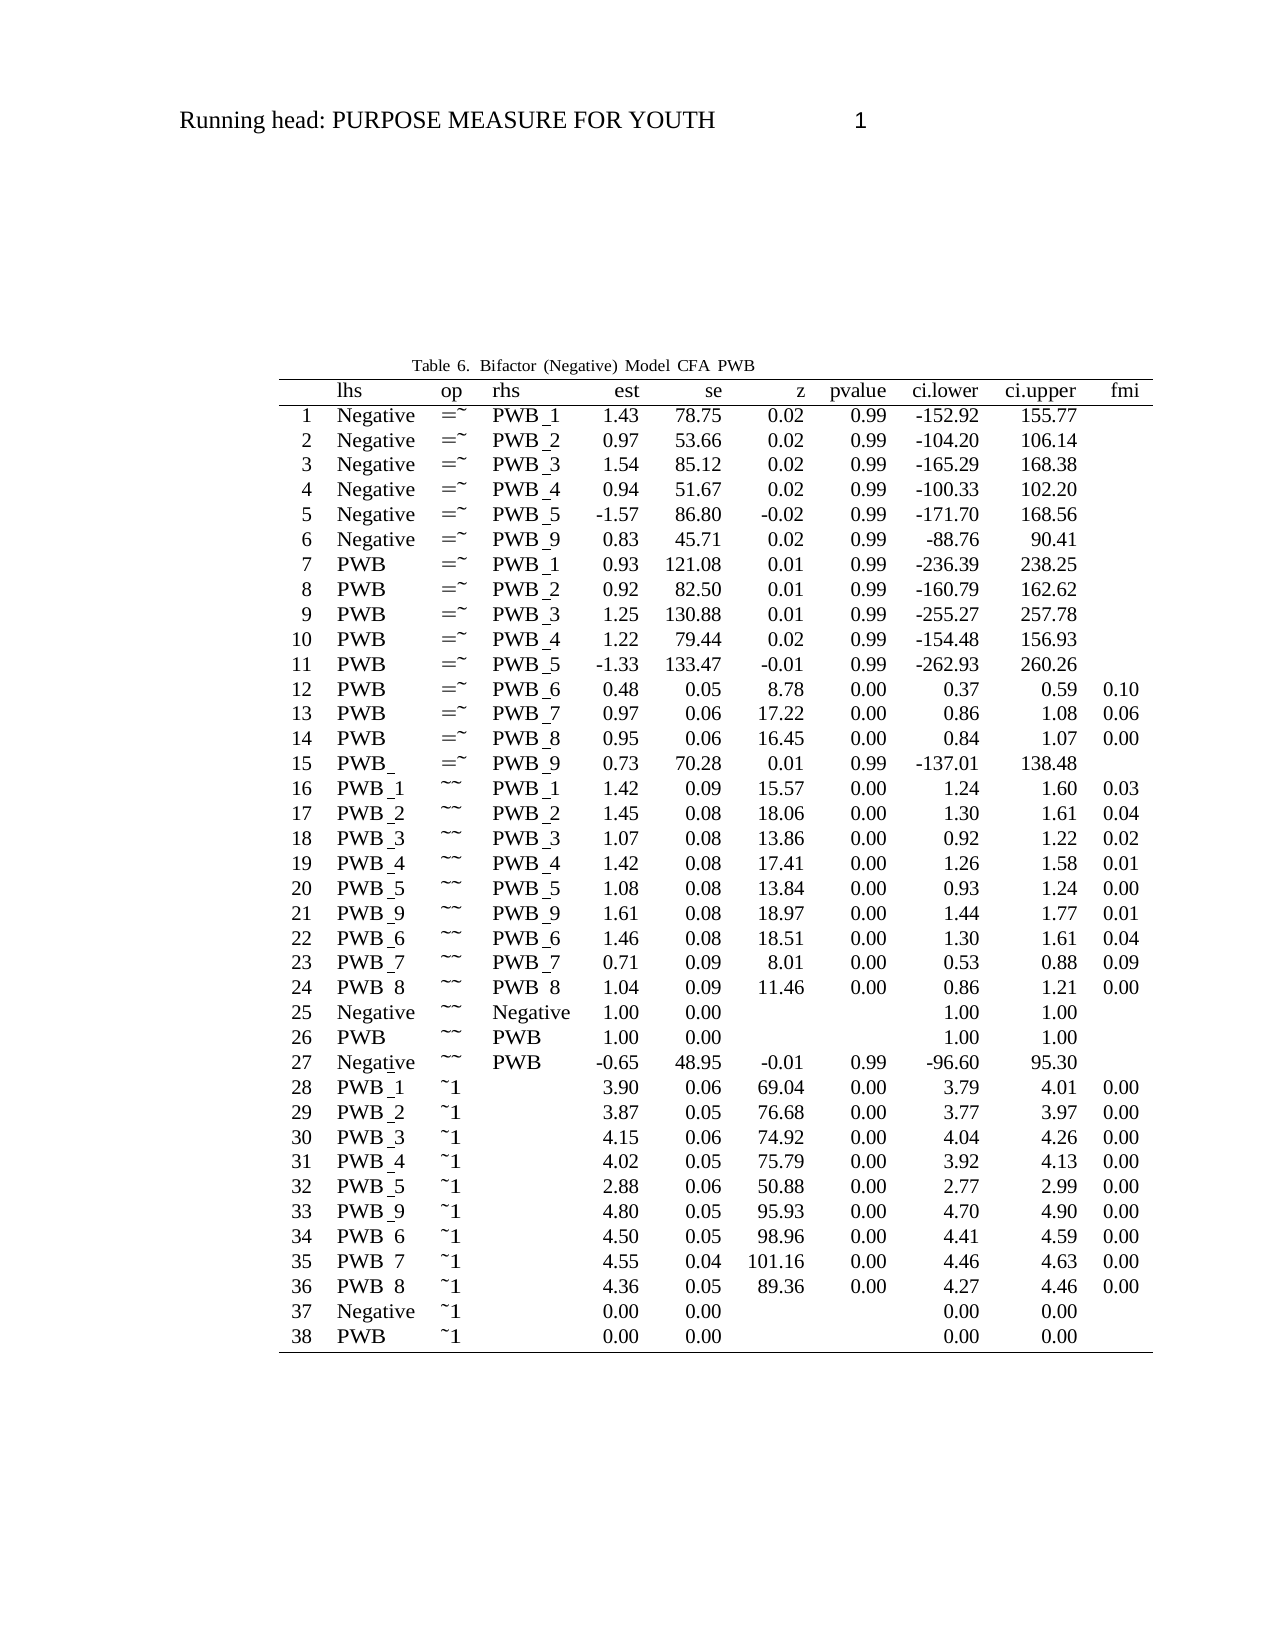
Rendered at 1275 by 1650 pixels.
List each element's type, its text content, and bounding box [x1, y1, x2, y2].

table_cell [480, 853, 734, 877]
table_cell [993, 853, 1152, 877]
text Table 6. Bifactor (Negative) Model CFA PWB [412, 355, 1096, 374]
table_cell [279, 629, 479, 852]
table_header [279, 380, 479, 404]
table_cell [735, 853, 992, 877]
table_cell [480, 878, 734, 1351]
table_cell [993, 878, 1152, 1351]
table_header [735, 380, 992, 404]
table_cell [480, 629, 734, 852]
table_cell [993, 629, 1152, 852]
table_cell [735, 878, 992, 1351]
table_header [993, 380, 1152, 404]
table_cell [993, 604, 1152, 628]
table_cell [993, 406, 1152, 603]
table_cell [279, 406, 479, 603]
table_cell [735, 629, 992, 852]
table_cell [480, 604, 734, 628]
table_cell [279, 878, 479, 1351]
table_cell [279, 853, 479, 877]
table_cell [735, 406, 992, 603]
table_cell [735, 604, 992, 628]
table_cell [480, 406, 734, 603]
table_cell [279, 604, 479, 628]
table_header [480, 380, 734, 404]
